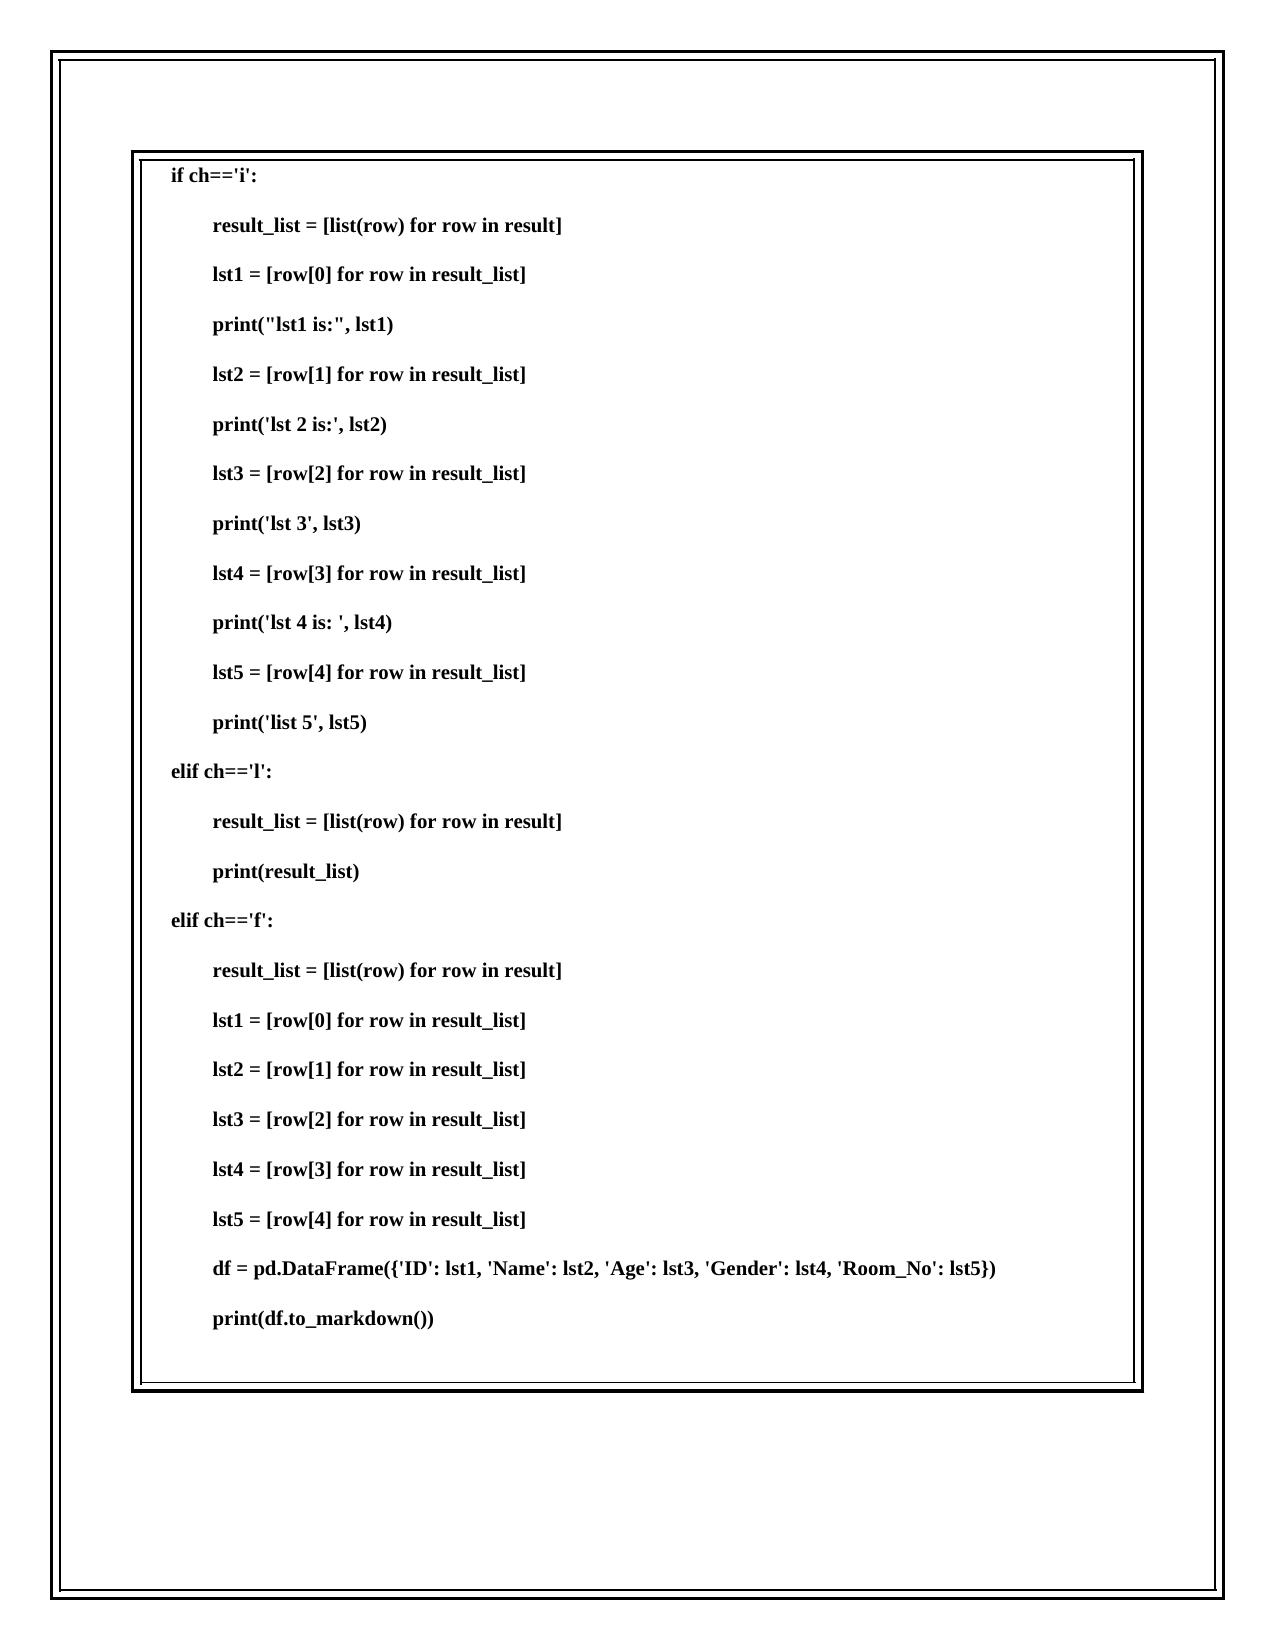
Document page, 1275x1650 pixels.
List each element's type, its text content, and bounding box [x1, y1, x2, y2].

text print(result_list) [142, 846, 1133, 883]
text result_list = [list(row) for row in result] [142, 796, 1133, 833]
text lst4 = [row[3] for row in result_list] [142, 1144, 1133, 1181]
text lst3 = [row[2] for row in result_list] [142, 448, 1133, 485]
text result_list = [list(row) for row in result] [142, 200, 1133, 237]
text if ch=='i': [134, 153, 1141, 187]
text elif ch=='f': [142, 895, 1133, 932]
text lst5 = [row[4] for row in result_list] [142, 1193, 1133, 1231]
text df = pd.DataFrame({'ID': lst1, 'Name': lst2, 'Age': lst3, 'Gender': lst4, 'Room_No': lst5}) [142, 1243, 1133, 1280]
text print('lst 4 is: ', lst4) [142, 597, 1133, 634]
text print(df.to_markdown()) [142, 1293, 1133, 1330]
text elif ch=='l': [142, 746, 1133, 783]
text lst3 = [row[2] for row in result_list] [142, 1094, 1133, 1131]
text lst4 = [row[3] for row in result_list] [142, 547, 1133, 584]
text result_list = [list(row) for row in result] [142, 945, 1133, 982]
text lst1 = [row[0] for row in result_list] [142, 995, 1133, 1032]
text lst1 = [row[0] for row in result_list] [142, 249, 1133, 286]
text lst2 = [row[1] for row in result_list] [142, 349, 1133, 386]
text print('list 5', lst5) [142, 697, 1133, 734]
text lst5 = [row[4] for row in result_list] [142, 647, 1133, 684]
text lst2 = [row[1] for row in result_list] [142, 1044, 1133, 1081]
text print('lst 3', lst3) [142, 498, 1133, 535]
text print('lst 2 is:', lst2) [142, 398, 1133, 436]
text print("lst1 is:", lst1) [142, 299, 1133, 336]
